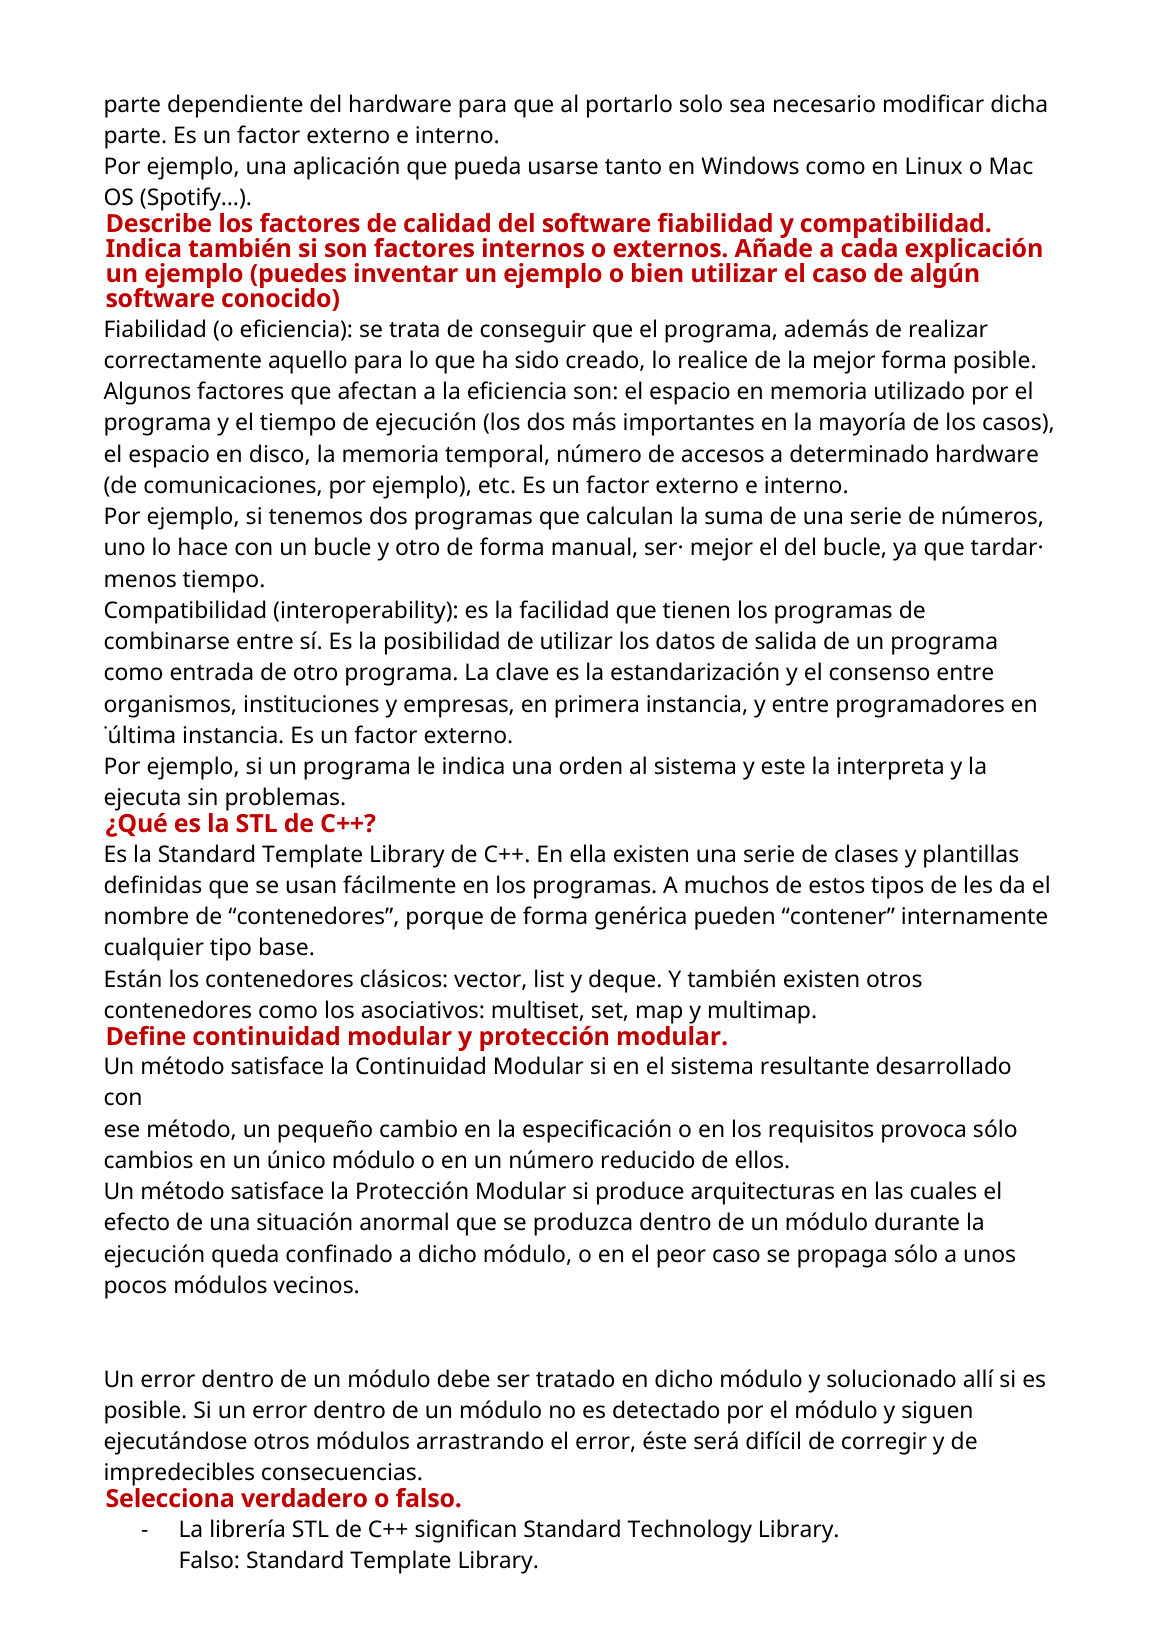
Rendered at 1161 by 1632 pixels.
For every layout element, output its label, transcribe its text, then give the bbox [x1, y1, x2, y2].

subtitle Selecciona verdadero o falso. [105, 1487, 1057, 1512]
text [103, 87, 1057, 150]
text impredecibles consecuencias. [103, 1456, 1057, 1487]
text Por ejemplo, si tenemos dos programas que calculan la suma de una serie de números, uno lo hace con un bucle y otro de forma manual, ser· mejor el del bucle, ya que tardar· menos tiempo. [103, 500, 1057, 594]
subtitle ¿Qué es la STL de C++? [105, 812, 1057, 837]
text ejecución queda confinado a dicho módulo, o en el peor caso se propaga sólo a unos [103, 1237, 1057, 1269]
subtitle Define continuidad modular y protección modular. [105, 1025, 1057, 1050]
list La librería STL de C++ significan Standard Technology Library. [141, 1512, 1057, 1544]
text posible. Si un error dentro de un módulo no es detectado por el módulo y siguen [103, 1394, 1057, 1425]
text Compatibilidad (interoperability): es la facilidad que tienen los programas de combinarse entre sí. Es la posibilidad de utilizar los datos de salida de un programa como entrada de otro programa. La clave es la estandarización y el consenso entre organismos, instituciones y empresas, en primera instancia, y entre programadores en ˙última instancia. Es un factor externo. [103, 594, 1057, 750]
text ese método, un pequeño cambio en la especificación o en los requisitos provoca sólo [103, 1112, 1057, 1144]
text Es la Standard Template Library de C++. En ella existen una serie de clases y plantillas definidas que se usan fácilmente en los programas. A muchos de estos tipos de les da el nombre de “contenedores”, porque de forma genérica pueden “contener” internamente cualquier tipo base. [103, 837, 1057, 962]
text Un método satisface la Continuidad Modular si en el sistema resultante desarrollado con [103, 1050, 1057, 1112]
list Falso: Standard Template Library. [178, 1544, 1057, 1575]
subtitle Describe los factores de calidad del software fiabilidad y compatibilidad. Indica también si son factores internos o externos. Añade a cada explicación un ejemplo (puedes inventar un ejemplo o bien utilizar el caso de algún software conocido) [105, 212, 1057, 312]
text Un método satisface la Protección Modular si produce arquitecturas en las cuales el [103, 1175, 1057, 1206]
text efecto de una situación anormal que se produzca dentro de un módulo durante la [103, 1206, 1057, 1237]
text ejecutándose otros módulos arrastrando el error, éste será difícil de corregir y de [103, 1425, 1057, 1456]
text Un error dentro de un módulo debe ser tratado en dicho módulo y solucionado allí si es [103, 1362, 1057, 1394]
text cambios en un único módulo o en un número reducido de ellos. [103, 1144, 1057, 1175]
text pocos módulos vecinos. [103, 1269, 1057, 1300]
text Están los contenedores clásicos: vector, list y deque. Y también existen otros contenedores como los asociativos: multiset, set, map y multimap. [103, 962, 1057, 1025]
text Por ejemplo, una aplicación que pueda usarse tanto en Windows como en Linux o Mac OS (Spotify…). [103, 150, 1057, 212]
text Fiabilidad (o eficiencia): se trata de conseguir que el programa, además de realizar correctamente aquello para lo que ha sido creado, lo realice de la mejor forma posible. Algunos factores que afectan a la eficiencia son: el espacio en memoria utilizado por el programa y el tiempo de ejecución (los dos más importantes en la mayoría de los casos), el espacio en disco, la memoria temporal, número de accesos a determinado hardware (de comunicaciones, por ejemplo), etc. Es un factor externo e interno. [103, 312, 1057, 500]
text Por ejemplo, si un programa le indica una orden al sistema y este la interpreta y la ejecuta sin problemas. [103, 750, 1057, 812]
